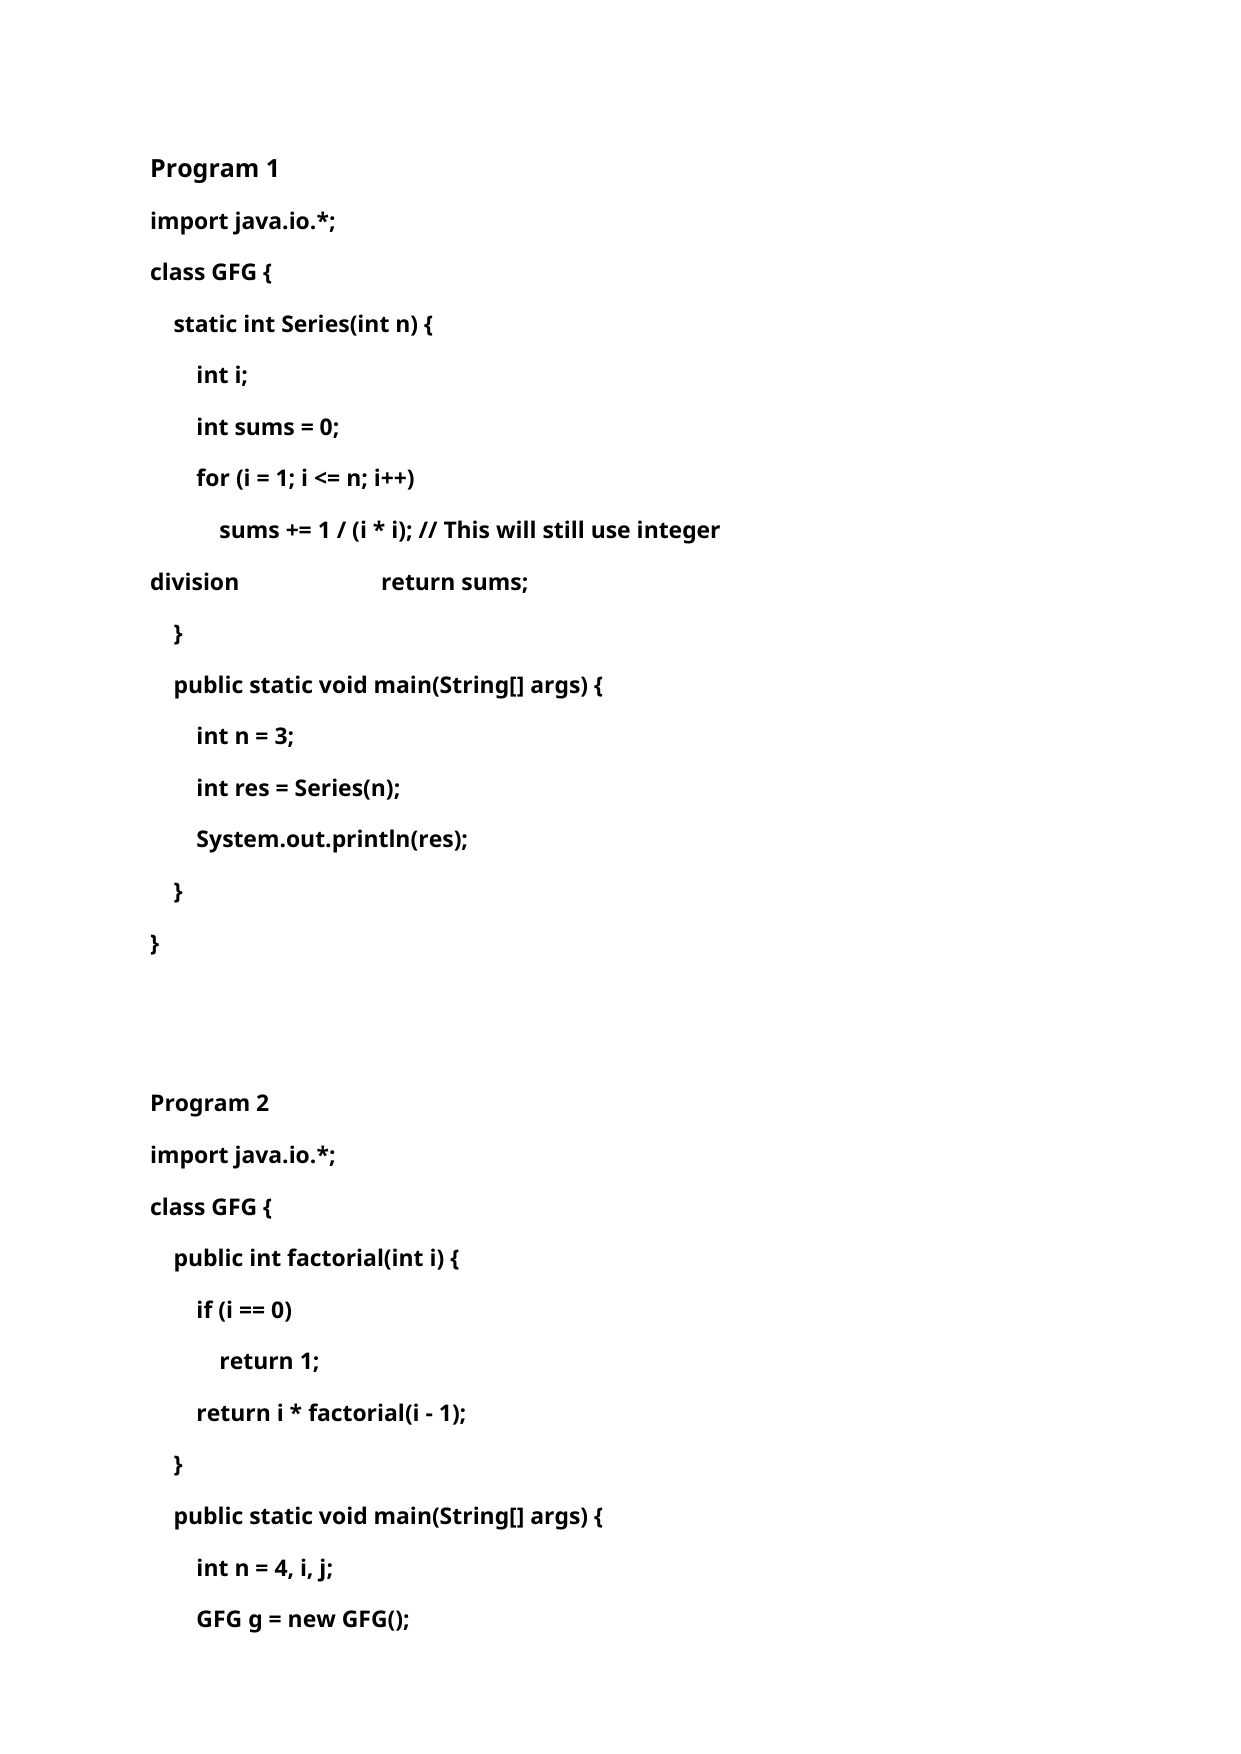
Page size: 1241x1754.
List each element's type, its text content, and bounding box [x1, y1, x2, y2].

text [150, 1087, 610, 1634]
text Program 1 import java.io.*; class GFG { static int Series(int n) { int i; int sums = 0; for (i = 1; i <= n; i++) sums += 1 / (i * i); // This will still use integer division return sums; } public static void main(String[] args) { int n = 3; int res = Series(n); System.out.println(res); } } [150, 150, 805, 958]
